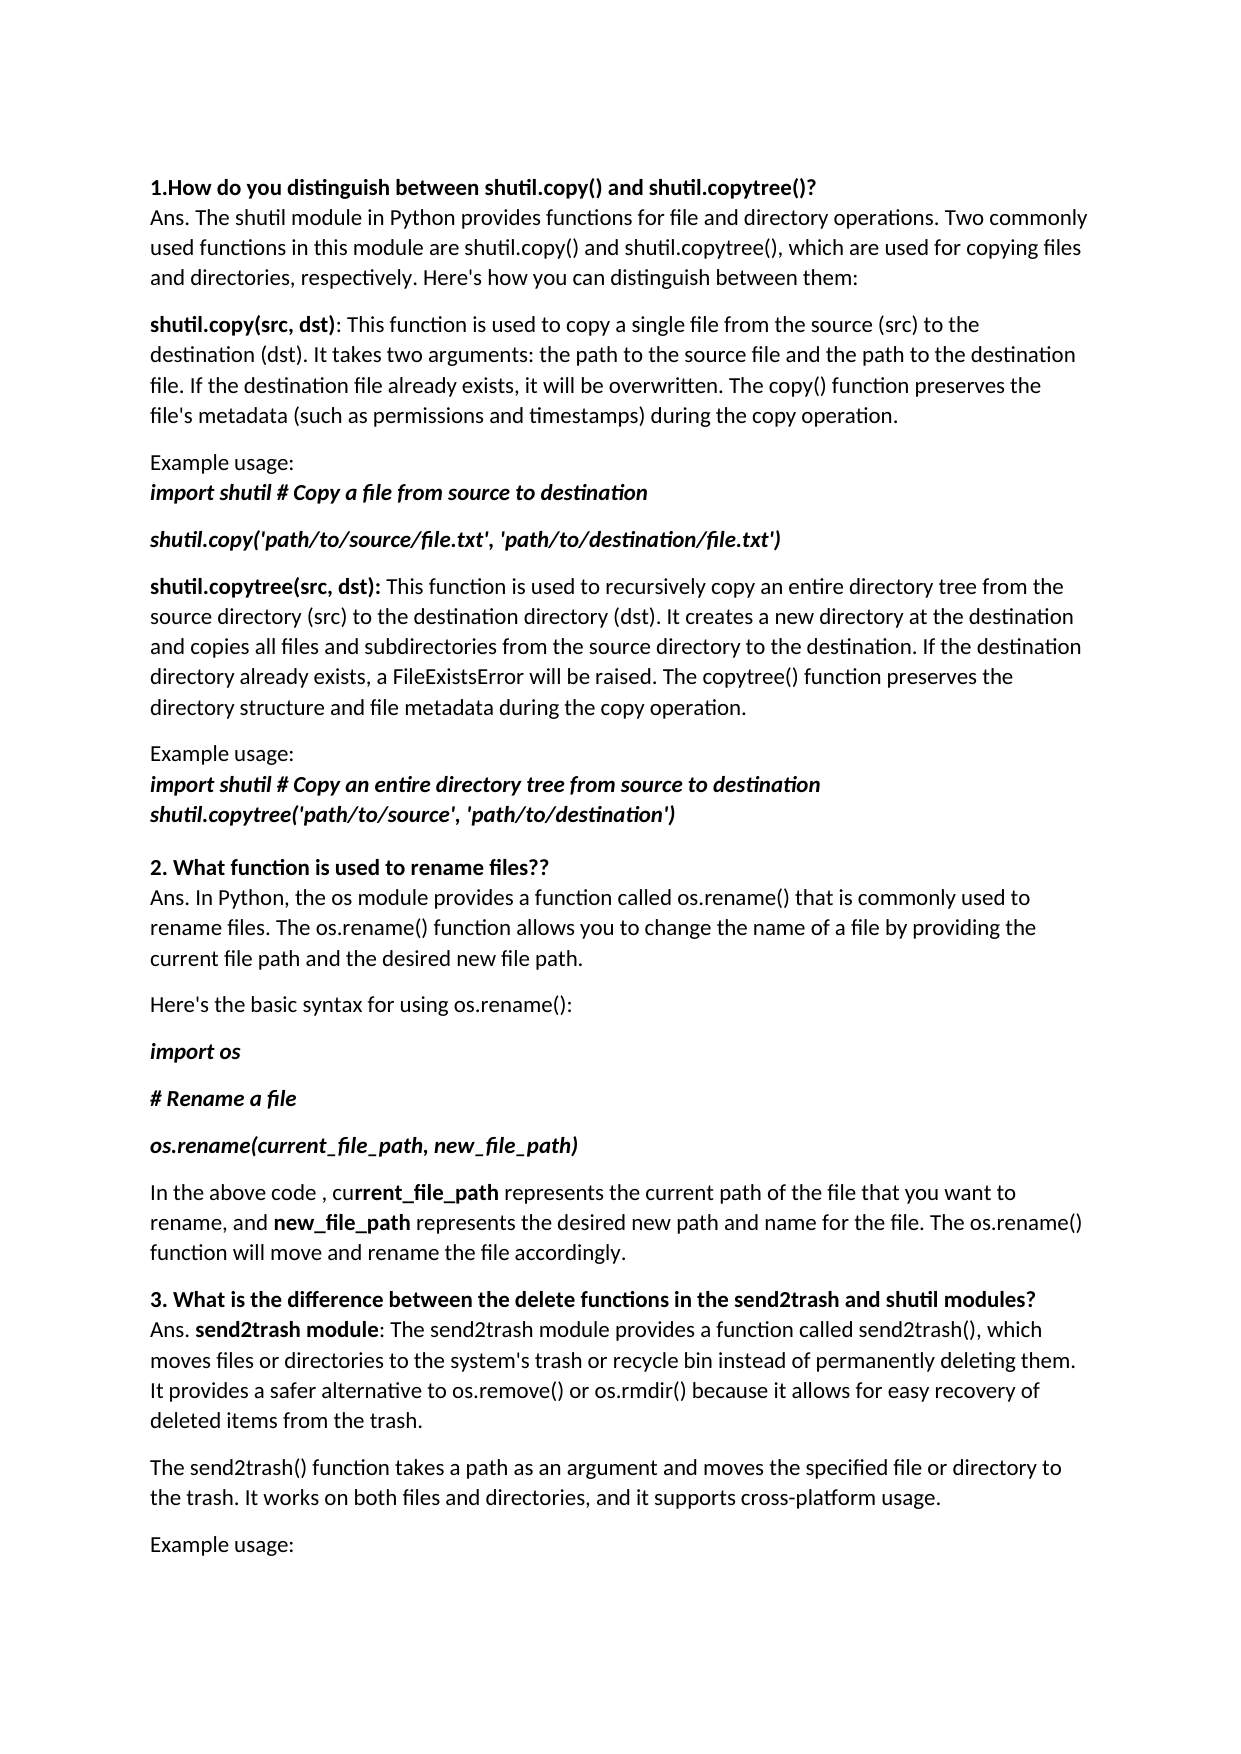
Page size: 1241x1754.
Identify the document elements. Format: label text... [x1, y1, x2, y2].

text Here's the basic syntax for using os.rename(): [150, 991, 1090, 1019]
text import shutil # Copy a file from source to destination [150, 478, 1090, 506]
text Ans. The shutil module in Python provides functions for file and directory operations. Two commonly used functions in this module are shutil.copy() and shutil.copytree(), which are used for copying files and directories, respectively. Here's how you can distinguish between them: [150, 203, 1090, 292]
text shutil.copy(src, dst): This function is used to copy a single file from the source (src) to the destination (dst). It takes two arguments: the path to the source file and the path to the destination file. If the destination file already exists, it will be overwritten. The copy() function preserves the file's metadata (such as permissions and timestamps) during the copy operation. [150, 310, 1090, 429]
text Ans. In Python, the os module provides a function called os.rename() that is commonly used to rename files. The os.rename() function allows you to change the name of a file by providing the current file path and the desired new file path. [150, 883, 1090, 972]
text 2. What function is used to rename files?? [150, 853, 1090, 881]
text 1.How do you distinguish between shutil.copy() and shutil.copytree()? [150, 173, 1090, 201]
text Example usage: [150, 1530, 1090, 1558]
text shutil.copy('path/to/source/file.txt', 'path/to/destination/file.txt') [150, 525, 1090, 553]
text The send2trash() function takes a path as an argument and moves the specified file or directory to the trash. It works on both files and directories, and it supports cross-platform usage. [150, 1453, 1090, 1511]
text Example usage: [150, 448, 1090, 476]
text shutil.copytree(src, dst): This function is used to recursively copy an entire directory tree from the source directory (src) to the destination directory (dst). It creates a new directory at the destination and copies all files and subdirectories from the source directory to the destination. If the destination directory already exists, a FileExistsError will be raised. The copytree() function preserves the directory structure and file metadata during the copy operation. [150, 572, 1090, 721]
text Example usage: [150, 739, 1090, 768]
text In the above code , current_file_path represents the current path of the file that you want to rename, and new_file_path represents the desired new path and name for the file. The os.rename() function will move and rename the file accordingly. [150, 1178, 1090, 1267]
text # Rename a file [150, 1084, 1090, 1112]
text Ans. send2trash module: The send2trash module provides a function called send2trash(), which moves files or directories to the system's trash or recycle bin instead of permanently deleting them. It provides a safer alternative to os.remove() or os.rmdir() because it allows for easy recovery of deleted items from the trash. [150, 1316, 1090, 1434]
text import shutil # Copy an entire directory tree from source to destination shutil.copytree('path/to/source', 'path/to/destination') [150, 770, 1090, 828]
text os.rename(current_file_path, new_file_path) [150, 1131, 1090, 1159]
text 3. What is the difference between the delete functions in the send2trash and shutil modules? [150, 1285, 1090, 1313]
text import os [150, 1037, 1090, 1066]
